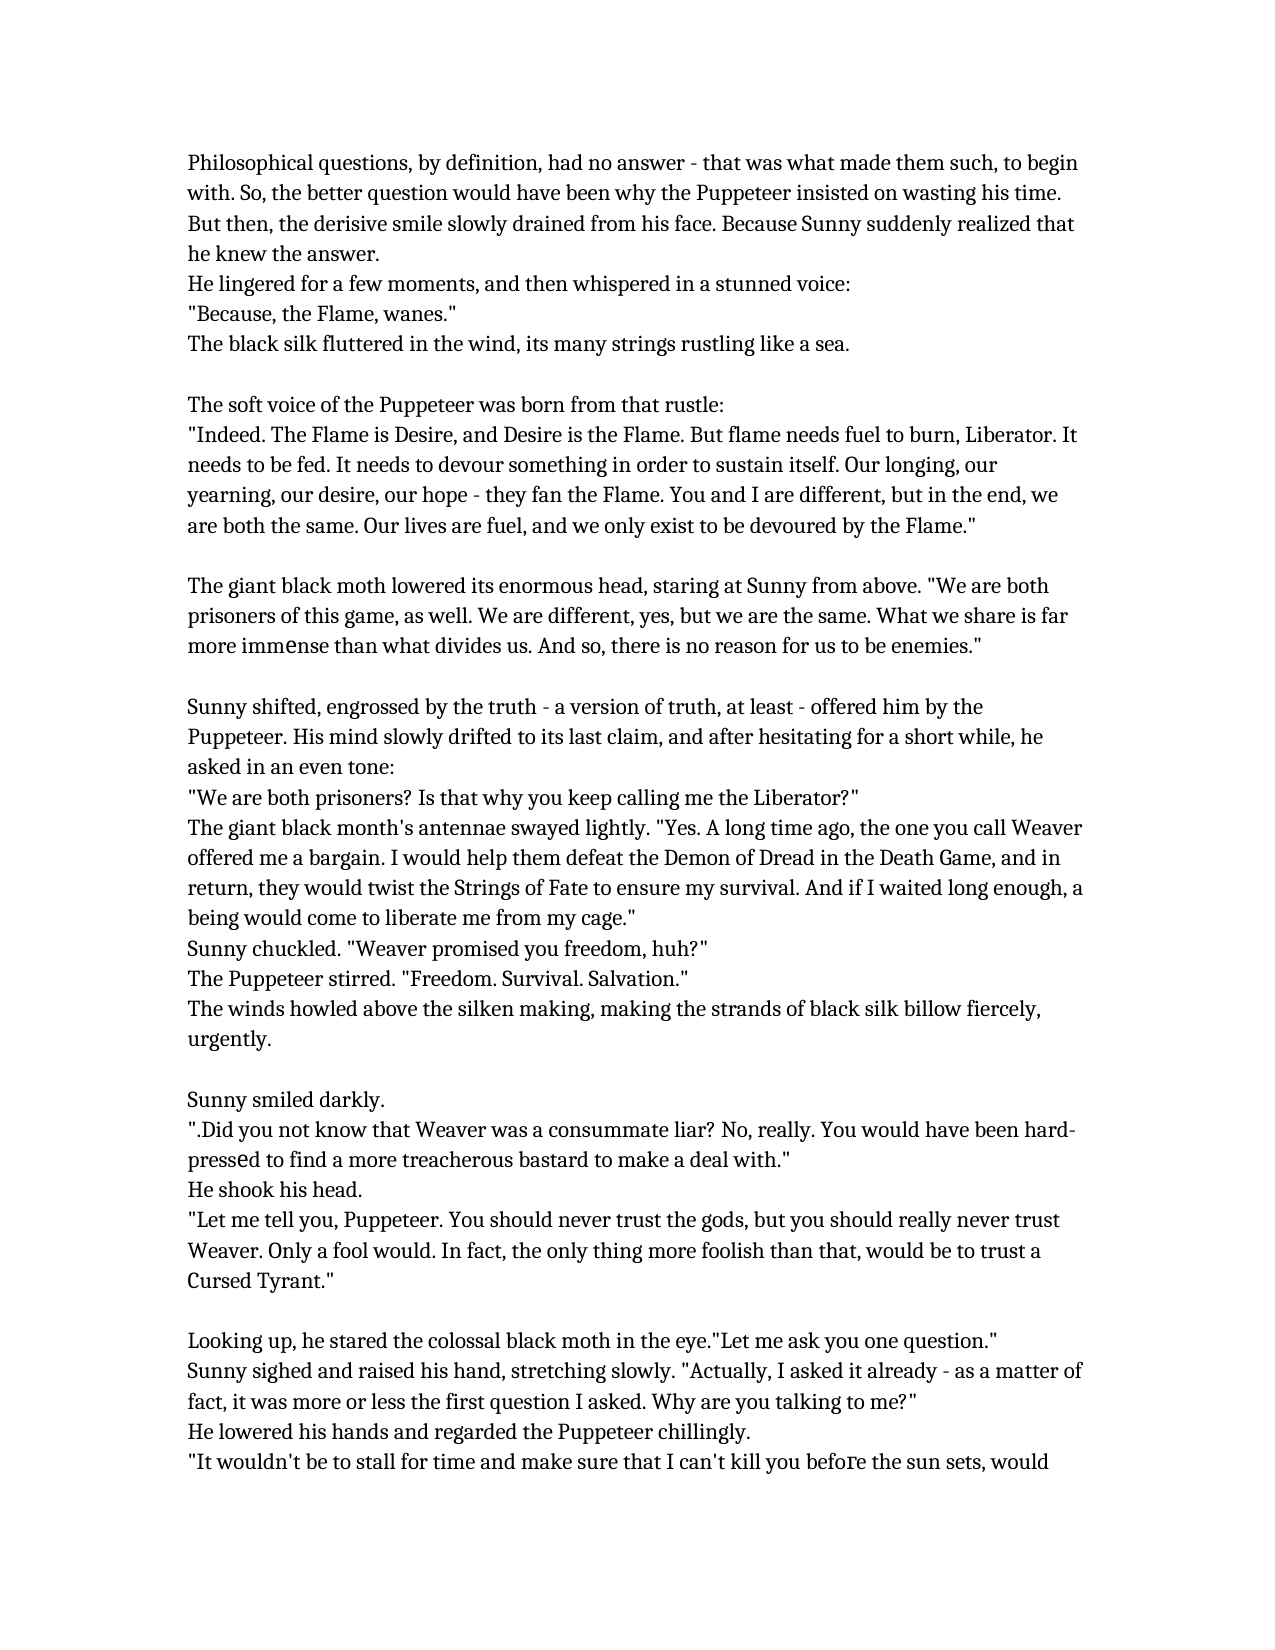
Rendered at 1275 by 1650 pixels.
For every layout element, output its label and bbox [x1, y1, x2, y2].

text [187, 150, 1087, 1475]
